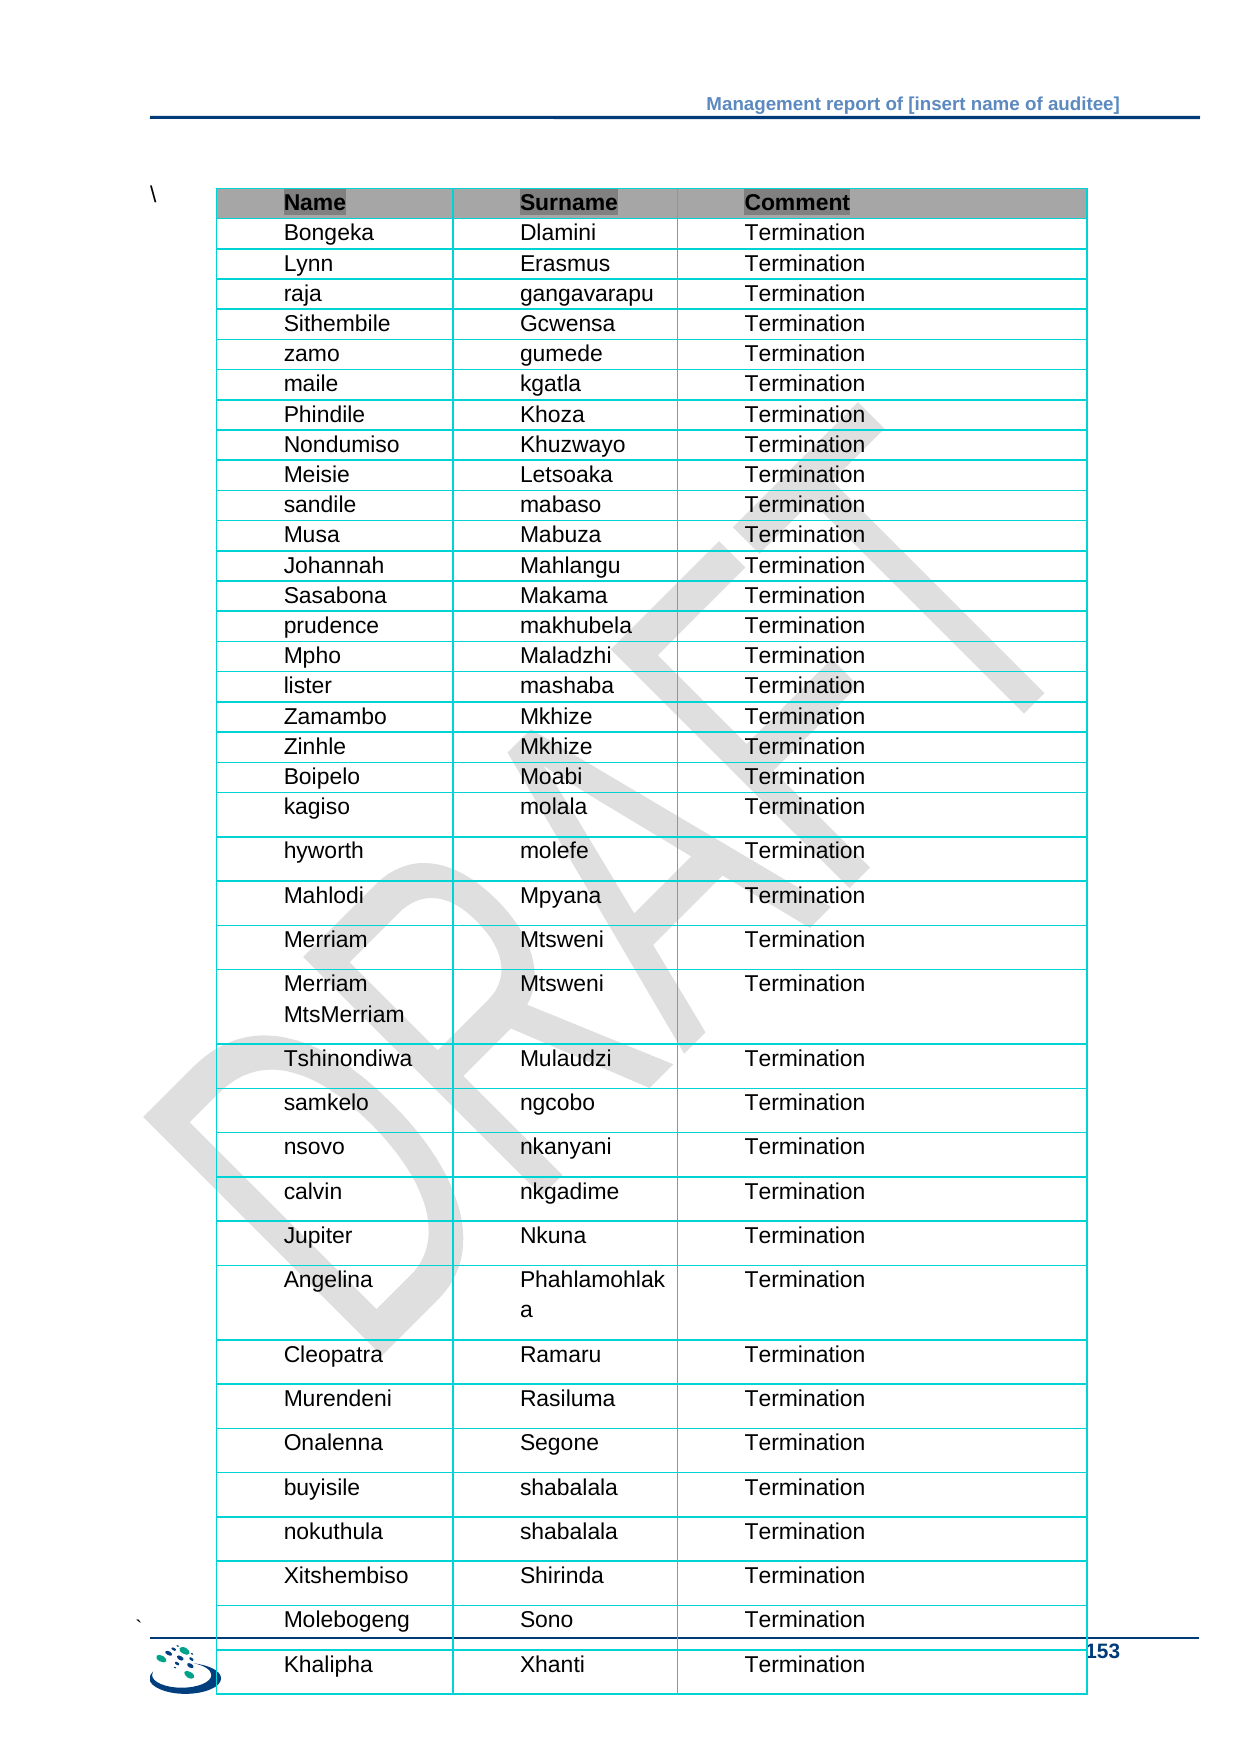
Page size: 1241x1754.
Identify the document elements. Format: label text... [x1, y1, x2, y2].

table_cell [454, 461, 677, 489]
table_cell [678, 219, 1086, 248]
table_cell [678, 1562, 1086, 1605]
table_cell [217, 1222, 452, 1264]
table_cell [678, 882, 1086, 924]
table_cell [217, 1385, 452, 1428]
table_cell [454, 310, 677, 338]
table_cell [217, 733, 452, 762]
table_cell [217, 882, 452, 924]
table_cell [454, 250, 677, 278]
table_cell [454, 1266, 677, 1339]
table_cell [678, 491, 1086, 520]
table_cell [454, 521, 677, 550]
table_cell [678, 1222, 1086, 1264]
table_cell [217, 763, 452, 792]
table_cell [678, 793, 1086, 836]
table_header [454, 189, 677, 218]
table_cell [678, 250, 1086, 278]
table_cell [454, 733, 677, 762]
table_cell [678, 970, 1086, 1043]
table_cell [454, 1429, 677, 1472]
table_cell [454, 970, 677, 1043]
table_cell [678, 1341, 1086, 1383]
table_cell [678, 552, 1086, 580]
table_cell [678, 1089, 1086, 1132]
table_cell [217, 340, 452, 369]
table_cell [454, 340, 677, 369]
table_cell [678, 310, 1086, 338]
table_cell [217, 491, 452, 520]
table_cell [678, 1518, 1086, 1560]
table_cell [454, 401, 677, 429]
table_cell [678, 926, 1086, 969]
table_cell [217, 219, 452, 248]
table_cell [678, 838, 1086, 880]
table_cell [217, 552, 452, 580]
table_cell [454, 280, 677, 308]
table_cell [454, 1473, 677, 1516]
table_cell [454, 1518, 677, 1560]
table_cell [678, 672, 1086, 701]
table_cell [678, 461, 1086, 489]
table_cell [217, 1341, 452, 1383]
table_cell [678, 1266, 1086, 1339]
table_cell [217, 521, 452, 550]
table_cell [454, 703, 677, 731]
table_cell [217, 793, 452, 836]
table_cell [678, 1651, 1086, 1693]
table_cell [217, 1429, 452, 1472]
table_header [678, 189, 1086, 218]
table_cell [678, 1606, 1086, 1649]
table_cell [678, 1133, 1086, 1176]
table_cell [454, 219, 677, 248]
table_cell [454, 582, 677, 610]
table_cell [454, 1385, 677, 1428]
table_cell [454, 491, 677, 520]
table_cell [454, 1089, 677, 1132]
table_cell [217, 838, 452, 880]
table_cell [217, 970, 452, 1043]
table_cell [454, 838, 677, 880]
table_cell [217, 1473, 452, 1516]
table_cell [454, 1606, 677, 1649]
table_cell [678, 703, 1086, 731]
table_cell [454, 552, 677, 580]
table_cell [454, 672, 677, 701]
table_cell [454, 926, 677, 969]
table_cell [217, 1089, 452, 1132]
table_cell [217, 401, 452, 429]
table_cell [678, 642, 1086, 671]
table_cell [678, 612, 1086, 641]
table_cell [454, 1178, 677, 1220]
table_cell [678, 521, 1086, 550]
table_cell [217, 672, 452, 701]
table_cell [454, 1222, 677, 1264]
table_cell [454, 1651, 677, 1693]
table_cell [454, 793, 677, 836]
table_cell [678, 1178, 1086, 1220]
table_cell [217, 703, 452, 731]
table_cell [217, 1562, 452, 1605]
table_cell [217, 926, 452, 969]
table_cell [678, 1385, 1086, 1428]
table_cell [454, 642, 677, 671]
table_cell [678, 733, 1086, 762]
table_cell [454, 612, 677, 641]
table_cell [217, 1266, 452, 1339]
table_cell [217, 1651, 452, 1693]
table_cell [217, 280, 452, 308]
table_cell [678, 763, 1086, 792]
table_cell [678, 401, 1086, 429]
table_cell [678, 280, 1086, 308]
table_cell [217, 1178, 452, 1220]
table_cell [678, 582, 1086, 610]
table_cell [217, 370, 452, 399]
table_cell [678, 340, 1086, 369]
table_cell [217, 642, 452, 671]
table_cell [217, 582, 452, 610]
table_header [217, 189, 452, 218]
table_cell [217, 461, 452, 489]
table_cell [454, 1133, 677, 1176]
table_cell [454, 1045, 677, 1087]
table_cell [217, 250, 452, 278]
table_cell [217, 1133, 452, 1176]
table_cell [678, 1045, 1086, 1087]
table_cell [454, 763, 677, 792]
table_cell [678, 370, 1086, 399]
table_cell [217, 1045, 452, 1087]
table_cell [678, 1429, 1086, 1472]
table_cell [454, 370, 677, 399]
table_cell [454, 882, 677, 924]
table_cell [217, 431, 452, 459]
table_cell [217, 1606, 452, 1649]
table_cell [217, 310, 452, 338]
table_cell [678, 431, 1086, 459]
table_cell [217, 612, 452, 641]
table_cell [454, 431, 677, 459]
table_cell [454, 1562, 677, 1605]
text \ [150, 181, 1090, 208]
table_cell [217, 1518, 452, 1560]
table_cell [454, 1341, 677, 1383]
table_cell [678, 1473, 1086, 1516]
